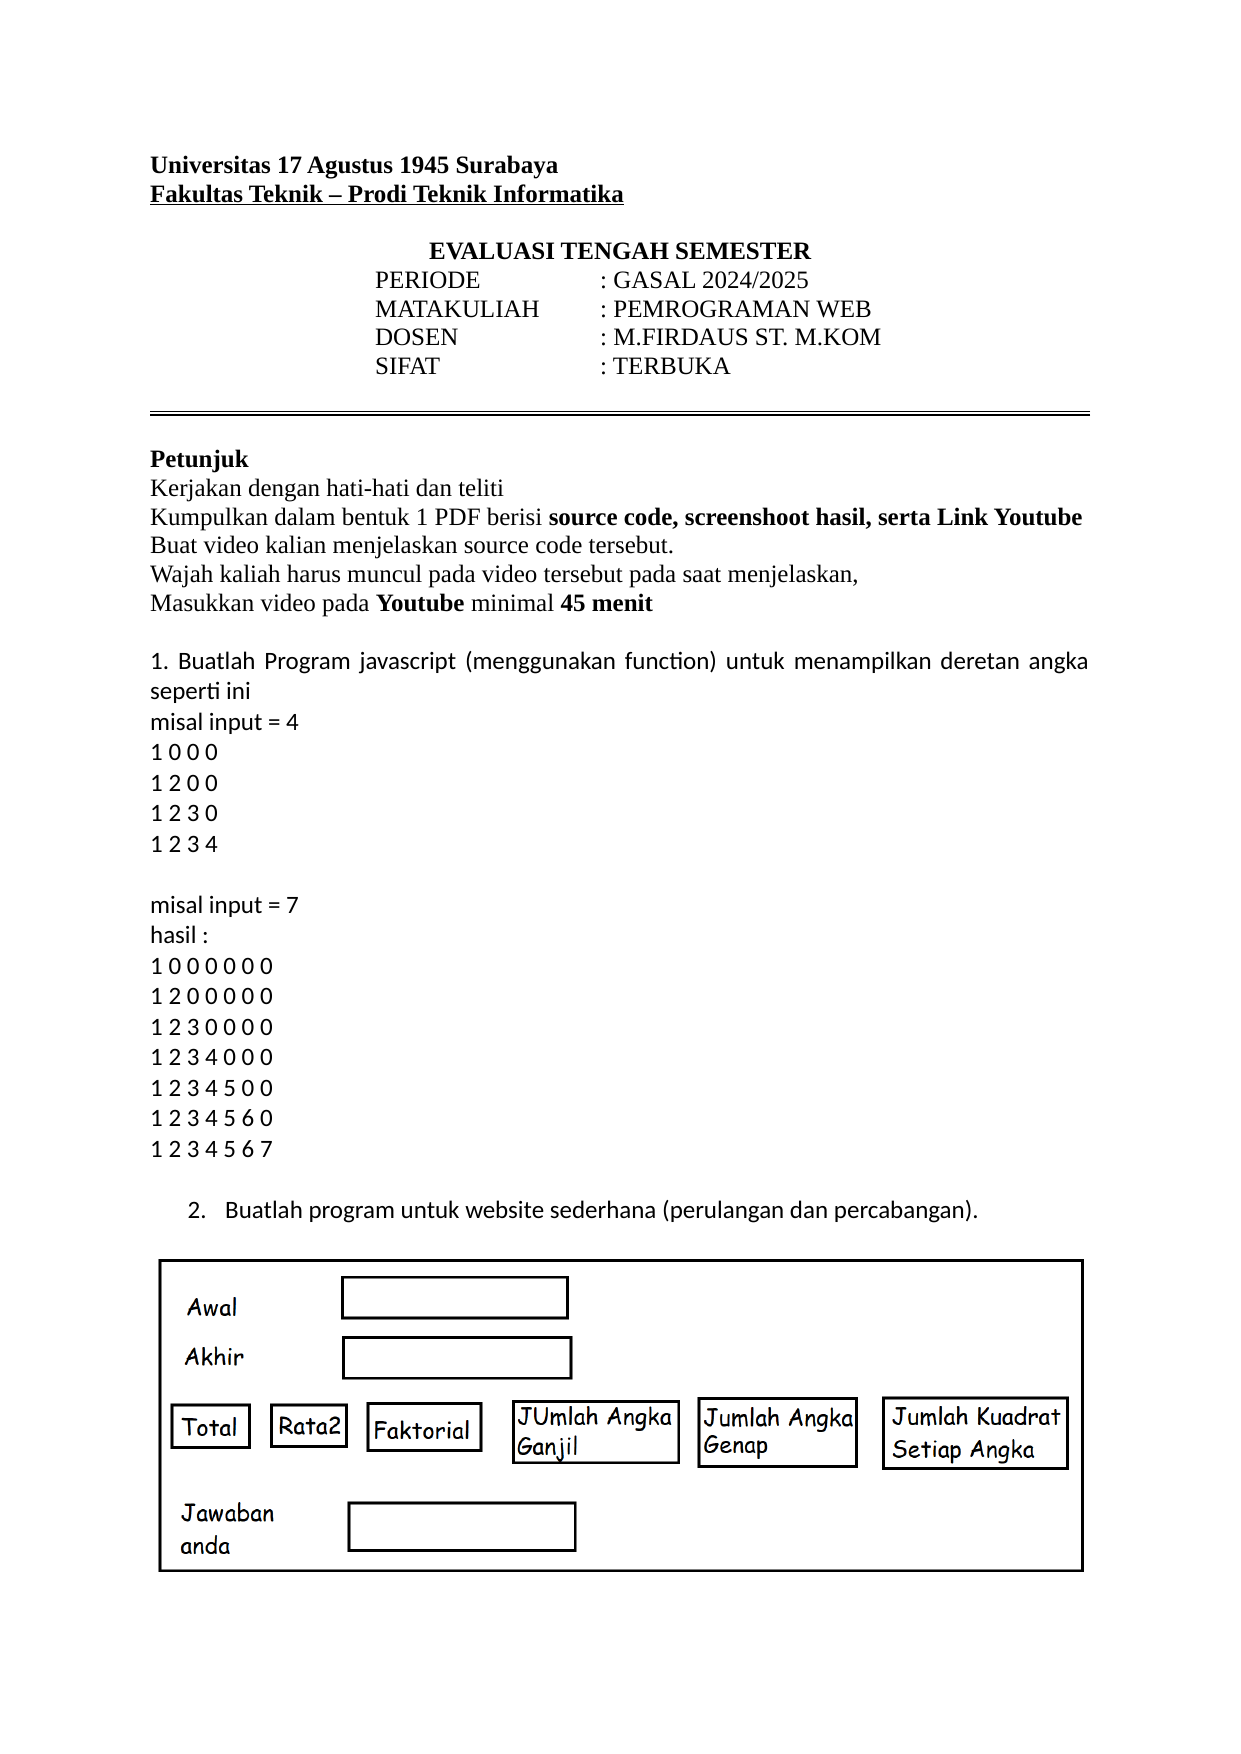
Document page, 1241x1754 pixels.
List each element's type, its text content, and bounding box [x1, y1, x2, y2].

text Fakultas Teknik – Prodi Teknik Informatika [150, 179, 1090, 207]
text DOSEN : M.FIRDAUS ST. M.KOM [150, 322, 1090, 351]
text 1 2 0 0 0 0 0 [150, 981, 1090, 1011]
text 1 2 0 0 [150, 767, 1090, 797]
text 1 2 3 4 5 6 7 [150, 1133, 1090, 1164]
text 1 2 3 4 [150, 828, 1090, 858]
text 1 2 3 4 5 0 0 [150, 1072, 1090, 1103]
text 1 2 3 0 0 0 0 [150, 1011, 1090, 1042]
text EVALUASI TENGAH SEMESTER [150, 236, 1090, 265]
text 1 2 3 4 5 6 0 [150, 1103, 1090, 1133]
text Wajah kaliah harus muncul pada video tersebut pada saat menjelaskan, [150, 559, 1090, 588]
text 1 0 0 0 [150, 736, 1090, 767]
text misal input = 4 [150, 706, 1090, 736]
text MATAKULIAH : PEMROGRAMAN WEB [150, 294, 1090, 322]
text hasil : [150, 919, 1090, 950]
text Kerjakan dengan hati-hati dan teliti [150, 473, 1090, 502]
text SIFAT : TERBUKA [150, 351, 1090, 380]
text misal input = 7 [150, 889, 1090, 919]
text Petunjuk [150, 444, 1090, 473]
text Kumpulkan dalam bentuk 1 PDF berisi source code, screenshoot hasil, serta Link Youtube [150, 502, 1090, 531]
text 1 0 0 0 0 0 0 [150, 950, 1090, 981]
list Buatlah program untuk website sederhana (perulangan dan percabangan). [187, 1194, 1090, 1225]
text 1. Buatlah Program javascript (menggunakan function) untuk menampilkan deretan angka seperti ini [150, 645, 1090, 706]
text 1 2 3 4 0 0 0 [150, 1042, 1090, 1072]
text Masukkan video pada Youtube minimal 45 menit [150, 588, 1090, 617]
text PERIODE : GASAL 2024/2025 [150, 265, 1090, 294]
text 1 2 3 0 [150, 797, 1090, 828]
text Universitas 17 Agustus 1945 Surabaya [150, 150, 1090, 179]
text Buat video kalian menjelaskan source code tersebut. [150, 531, 1090, 559]
picture [150, 1255, 1090, 1579]
